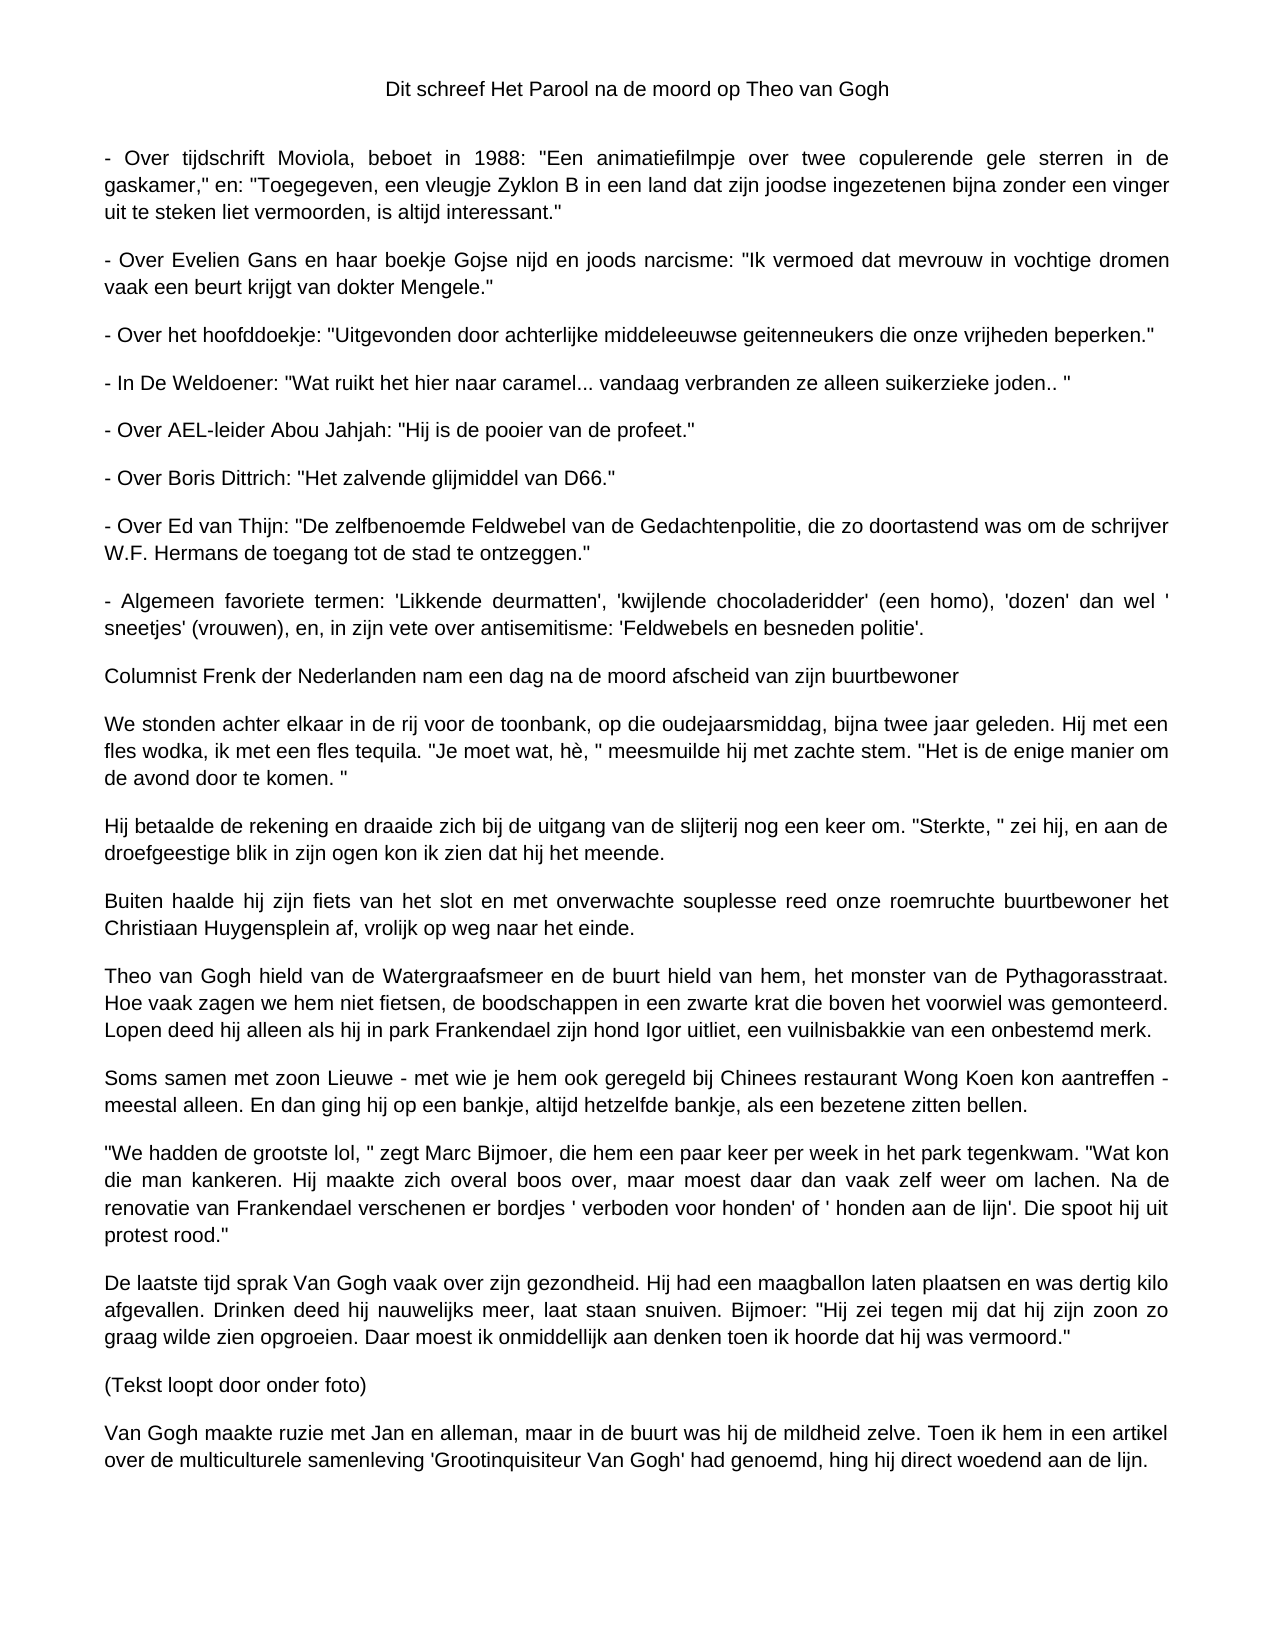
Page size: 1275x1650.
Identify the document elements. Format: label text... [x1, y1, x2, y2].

text Hij betaalde de rekening en draaide zich bij de uitgang van de slijterij nog een keer om. "Sterkte, " zei hij, en aan de droefgeestige blik in zijn ogen kon ik zien dat hij het meende. [104, 811, 1171, 865]
text - In De Weldoener: "Wat ruikt het hier naar caramel... vandaag verbranden ze alleen suikerzieke joden.. " [104, 367, 1171, 394]
text De laatste tijd sprak Van Gogh vaak over zijn gezondheid. Hij had een maagballon laten plaatsen en was dertig kilo afgevallen. Drinken deed hij nauwelijks meer, laat staan snuiven. Bijmoer: "Hij zei tegen mij dat hij zijn zoon zo graag wilde zien opgroeien. Daar moest ik onmiddellijk aan denken toen ik hoorde dat hij was vermoord." [104, 1267, 1171, 1348]
text - Over Evelien Gans en haar boekje Gojse nijd en joods narcisme: "Ik vermoed dat mevrouw in vochtige dromen vaak een beurt krijgt van dokter Mengele." [104, 244, 1171, 298]
text - Over tijdschrift Moviola, beboet in 1988: "Een animatiefilmpje over twee copulerende gele sterren in de gaskamer," en: "Toegegeven, een vleugje Zyklon B in een land dat zijn joodse ingezetenen bijna zonder een vinger uit te steken liet vermoorden, is altijd interessant." [104, 142, 1171, 223]
text - Over AEL-leider Abou Jahjah: "Hij is de pooier van de profeet." [104, 415, 1171, 442]
text - Over Boris Dittrich: "Het zalvende glijmiddel van D66." [104, 463, 1171, 490]
text Van Gogh maakte ruzie met Jan en alleman, maar in de buurt was hij de mildheid zelve. Toen ik hem in een artikel over de multiculturele samenleving 'Grootinquisiteur Van Gogh' had genoemd, hing hij direct woedend aan de lijn. [104, 1417, 1171, 1471]
text We stonden achter elkaar in de rij voor de toonbank, op die oudejaarsmiddag, bijna twee jaar geleden. Hij met een fles wodka, ik met een fles tequila. "Je moet wat, hè, " meesmuilde hij met zachte stem. "Het is de enige manier om de avond door te komen. " [104, 709, 1171, 790]
text "We hadden de grootste lol, " zegt Marc Bijmoer, die hem een paar keer per week in het park tegenkwam. "Wat kon die man kankeren. Hij maakte zich overal boos over, maar moest daar dan vaak zelf weer om lachen. Na de renovatie van Frankendael verschenen er bordjes ' verboden voor honden' of ' honden aan de lijn'. Die spoot hij uit protest rood." [104, 1138, 1171, 1246]
text Buiten haalde hij zijn fiets van het slot en met onverwachte souplesse reed onze roemruchte buurtbewoner het Christiaan Huygensplein af, vrolijk op weg naar het einde. [104, 886, 1171, 940]
text (Tekst loopt door onder foto) [104, 1369, 1171, 1396]
text - Over Ed van Thijn: "De zelfbenoemde Feldwebel van de Gedachtenpolitie, die zo doortastend was om de schrijver W.F. Hermans de toegang tot de stad te ontzeggen." [104, 511, 1171, 565]
text Theo van Gogh hield van de Watergraafsmeer en de buurt hield van hem, het monster van de Pythagorasstraat. Hoe vaak zagen we hem niet fietsen, de boodschappen in een zwarte krat die boven het voorwiel was gemonteerd. Lopen deed hij alleen als hij in park Frankendael zijn hond Igor uitliet, een vuilnisbakkie van een onbestemd merk. [104, 961, 1171, 1042]
text - Over het hoofddoekje: "Uitgevonden door achterlijke middeleeuwse geitenneukers die onze vrijheden beperken." [104, 319, 1171, 346]
text Soms samen met zoon Lieuwe - met wie je hem ook geregeld bij Chinees restaurant Wong Koen kon aantreffen - meestal alleen. En dan ging hij op een bankje, altijd hetzelfde bankje, als een bezetene zitten bellen. [104, 1063, 1171, 1117]
text Columnist Frenk der Nederlanden nam een dag na de moord afscheid van zijn buurtbewoner [104, 661, 1171, 688]
text - Algemeen favoriete termen: 'Likkende deurmatten', 'kwijlende chocoladeridder' (een homo), 'dozen' dan wel ' sneetjes' (vrouwen), en, in zijn vete over antisemitisme: 'Feldwebels en besneden politie'. [104, 586, 1171, 640]
